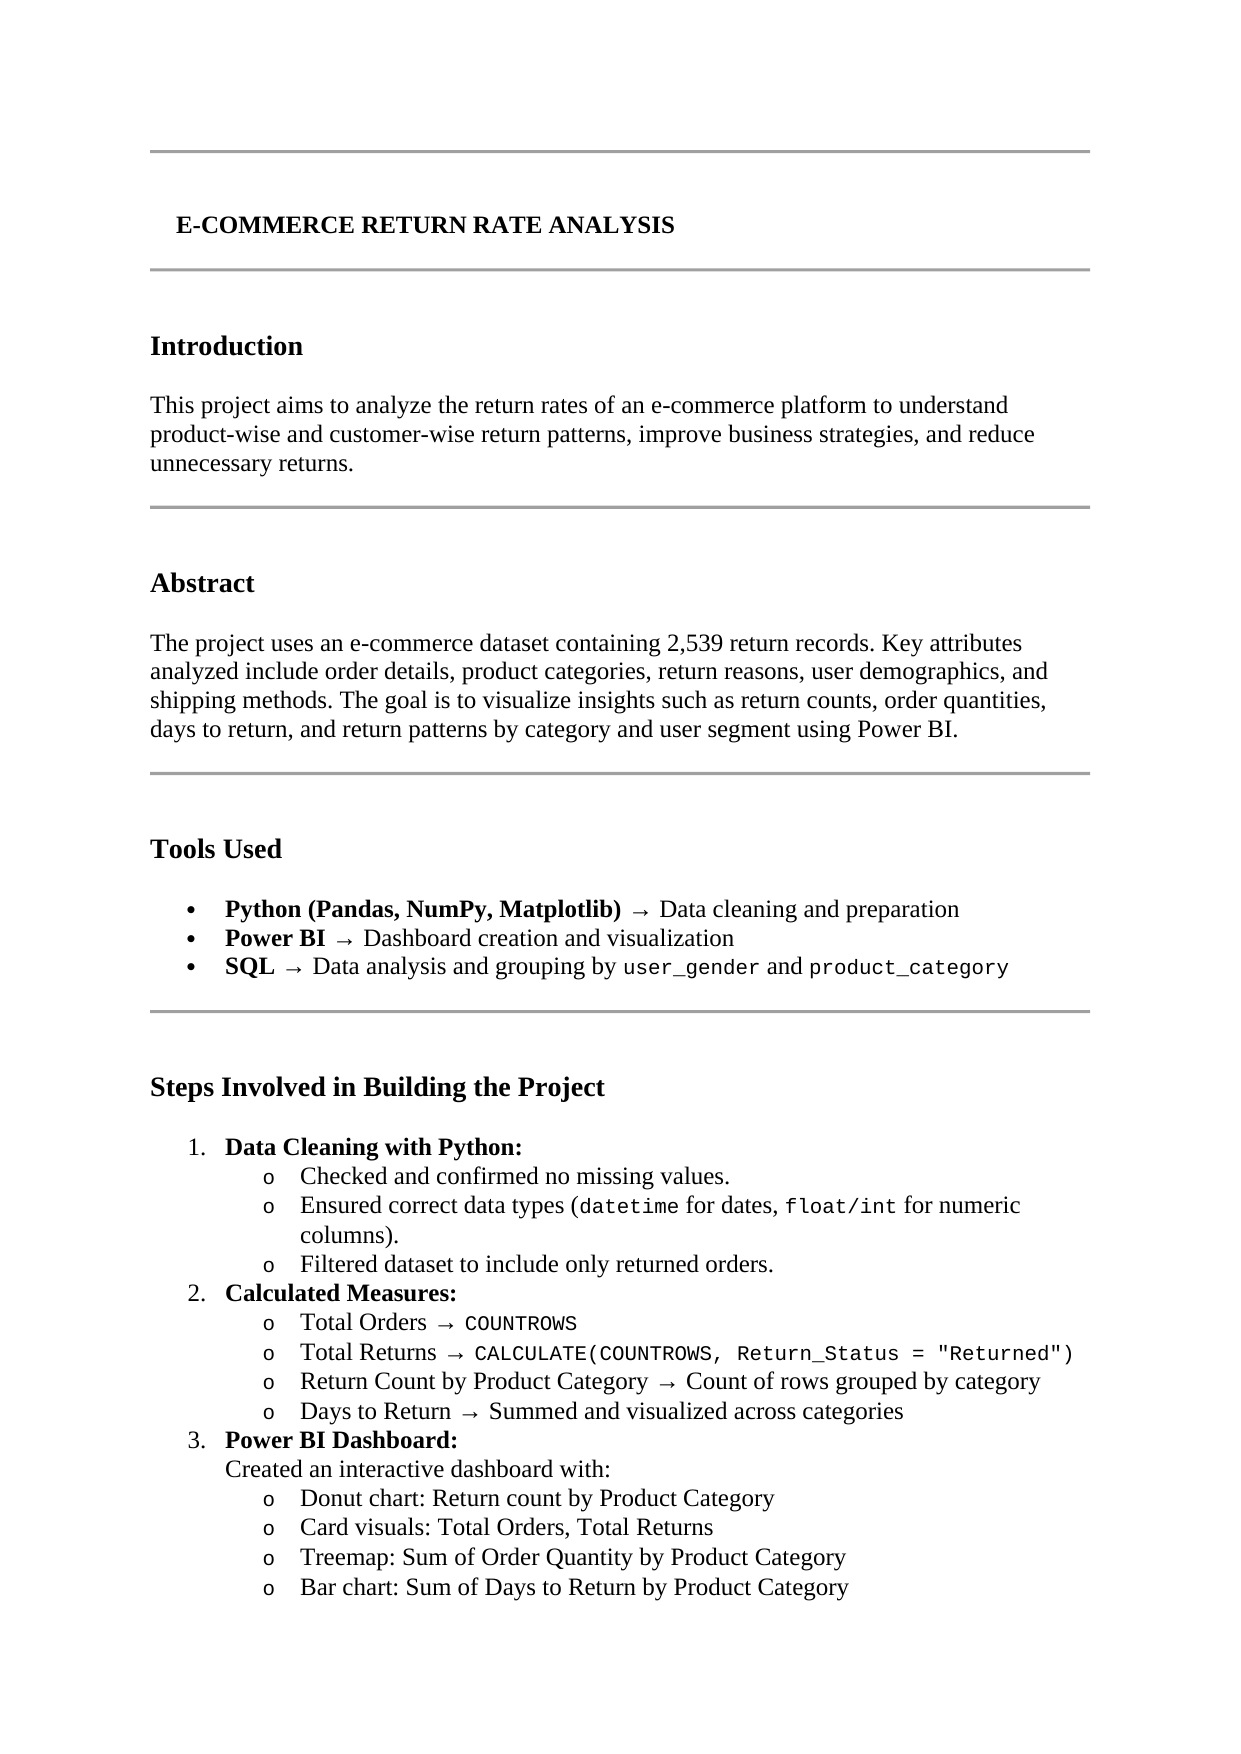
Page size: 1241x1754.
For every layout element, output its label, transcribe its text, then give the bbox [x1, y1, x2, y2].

text ✅ E-COMMERCE RETURN RATE ANALYSIS [150, 210, 1090, 239]
list Treemap: Sum of Order Quantity by Product Category [262, 1542, 1090, 1572]
text Introduction [150, 329, 1090, 361]
text This project aims to analyze the return rates of an e-commerce platform to understand product-wise and customer-wise return patterns, improve business strategies, and reduce unnecessary returns. [150, 390, 1090, 477]
list Power BI → Dashboard creation and visualization [187, 923, 1090, 951]
list Card visuals: Total Orders, Total Returns [262, 1512, 1090, 1542]
list Ensured correct data types (datetime for dates, float/int for numeric columns). [262, 1190, 1090, 1249]
text Tools Used [150, 832, 1090, 865]
list Calculated Measures: [187, 1278, 1090, 1307]
text Abstract [150, 566, 1090, 598]
list Filtered dataset to include only returned orders. [262, 1249, 1090, 1278]
list Days to Return → Summed and visualized across categories [262, 1396, 1090, 1425]
list Total Returns → CALCULATE(COUNTROWS, Return_Status = "Returned") [262, 1337, 1090, 1366]
list Data Cleaning with Python: [187, 1132, 1090, 1161]
text The project uses an e-commerce dataset containing 2,539 return records. Key attributes analyzed include order details, product categories, return reasons, user demographics, and shipping methods. The goal is to visualize insights such as return counts, order quantities, days to return, and return patterns by category and user segment using Power BI. [150, 628, 1090, 743]
list Return Count by Product Category → Count of rows grouped by category [262, 1366, 1090, 1396]
list Python (Pandas, NumPy, Matplotlib) → Data cleaning and preparation [187, 894, 1090, 923]
list Bar chart: Sum of Days to Return by Product Category [262, 1572, 1090, 1601]
list SQL → Data analysis and grouping by user_gender and product_category [187, 951, 1090, 981]
text Steps Involved in Building the Project [150, 1071, 1090, 1103]
list Total Orders → COUNTROWS [262, 1307, 1090, 1337]
list Power BI Dashboard: Created an interactive dashboard with: [187, 1425, 1090, 1483]
list Checked and confirmed no missing values. [262, 1161, 1090, 1190]
list Donut chart: Return count by Product Category [262, 1483, 1090, 1512]
